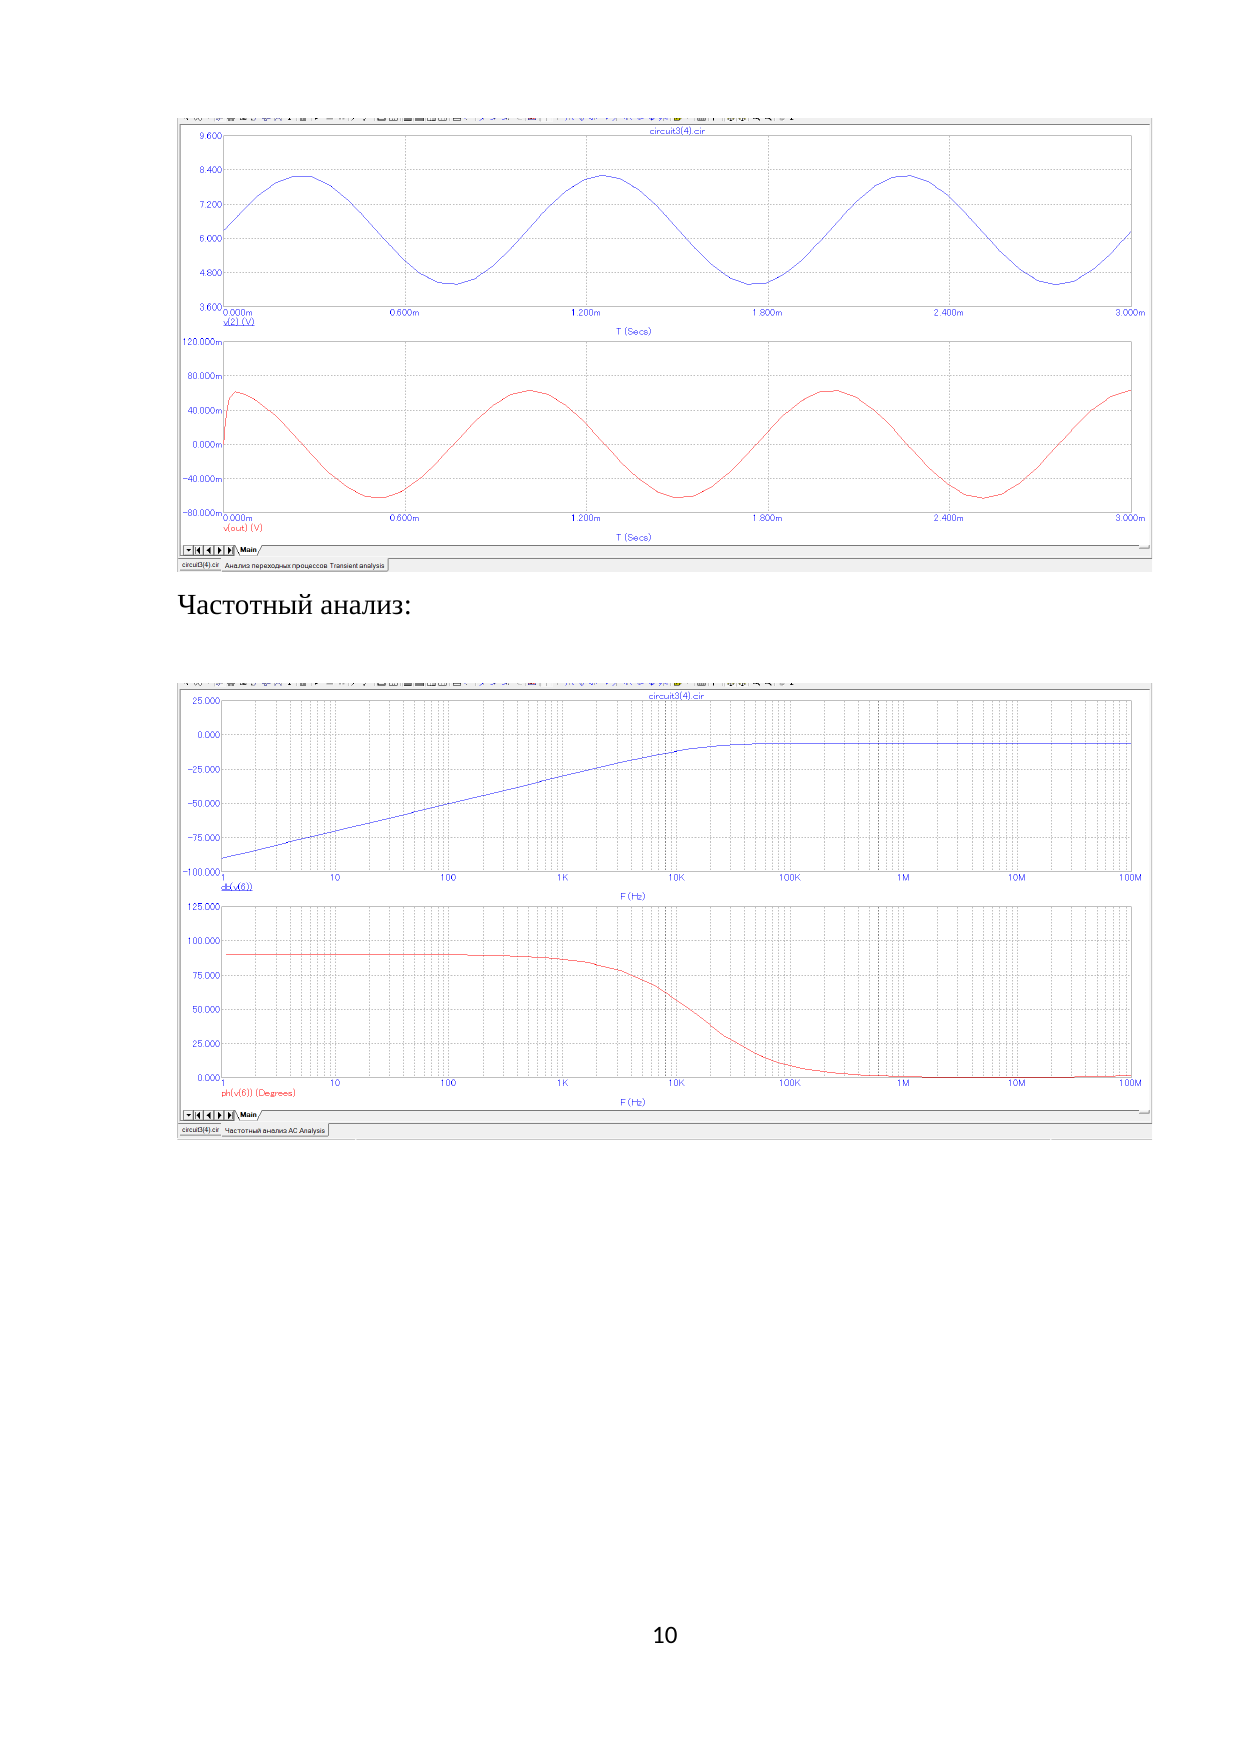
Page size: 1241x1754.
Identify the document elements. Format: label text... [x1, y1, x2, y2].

picture [177, 118, 1153, 572]
picture [177, 683, 1153, 1140]
text Частотный анализ: [177, 587, 1152, 621]
